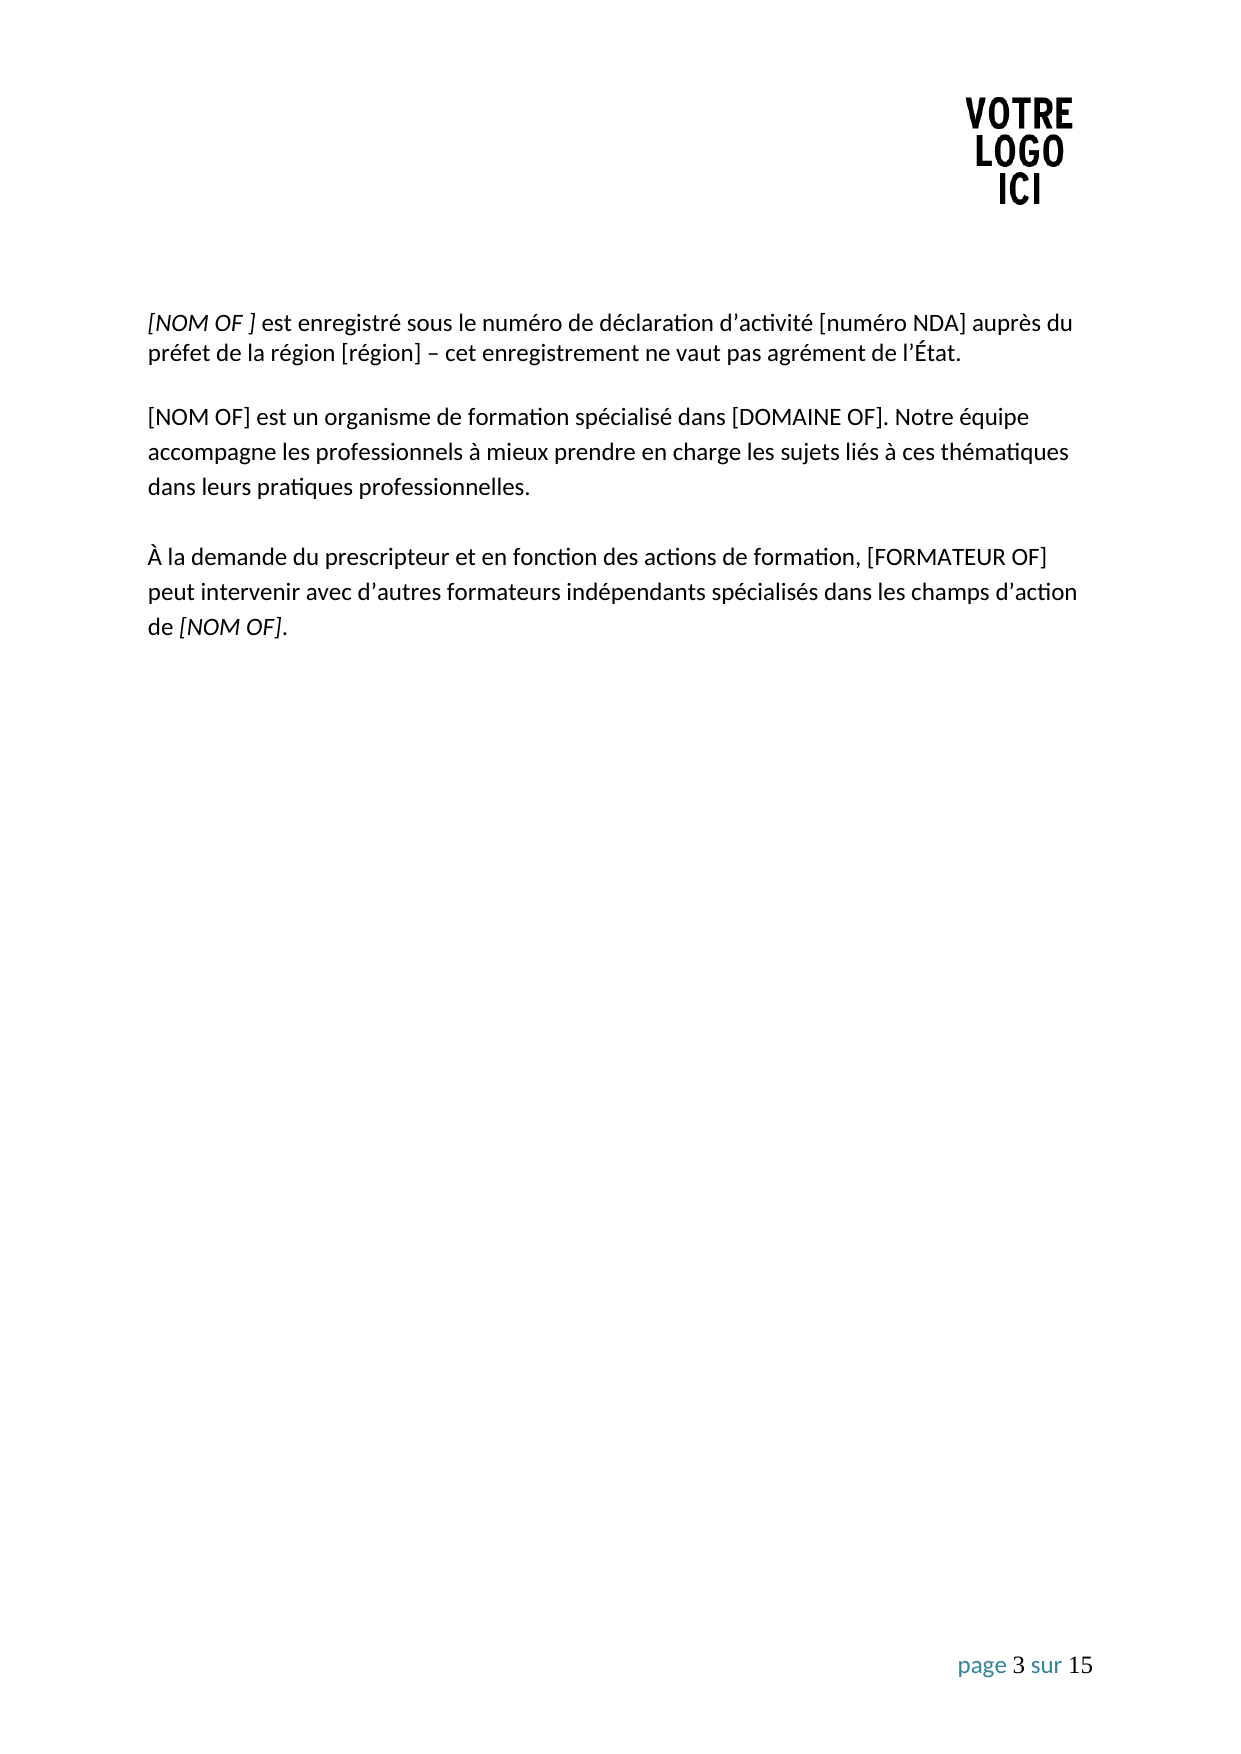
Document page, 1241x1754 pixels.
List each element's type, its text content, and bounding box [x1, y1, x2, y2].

text [NOM OF ] est enregistré sous le numéro de déclaration d’activité [numéro NDA] auprès du préfet de la région [région] – cet enregistrement ne vaut pas agrément de l’État. [147, 307, 1093, 368]
text [NOM OF] est un organisme de formation spécialisé dans [DOMAINE OF]. Notre équipe accompagne les professionnels à mieux prendre en charge les sujets liés à ces thématiques dans leurs pratiques professionnelles. [147, 401, 1093, 502]
text À la demande du prescripteur et en fonction des actions de formation, [FORMATEUR OF] peut intervenir avec d’autres formateurs indépendants spécialisés dans les champs d’action de [NOM OF]. [147, 541, 1093, 642]
picture [942, 73, 1093, 224]
